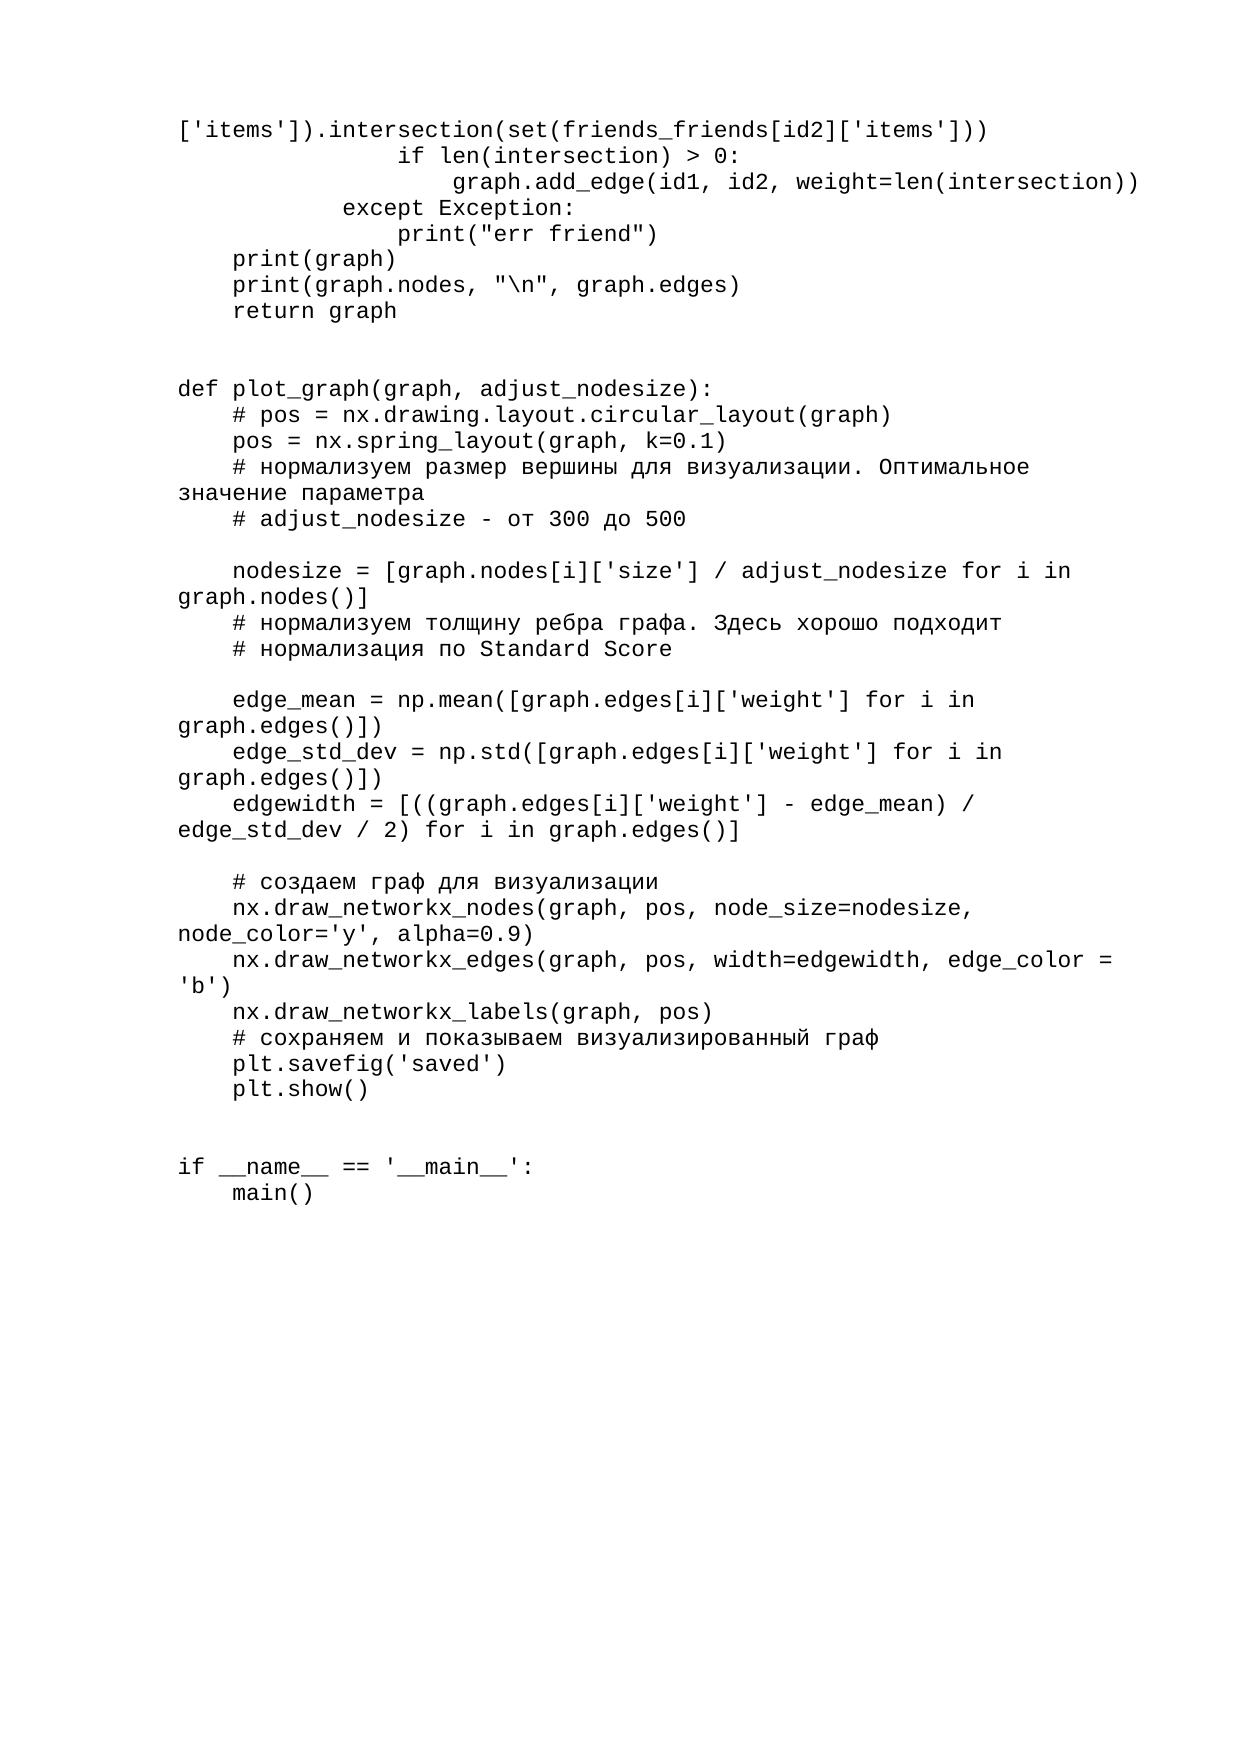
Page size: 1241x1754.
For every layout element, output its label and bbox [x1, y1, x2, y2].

text [177, 118, 1152, 1207]
